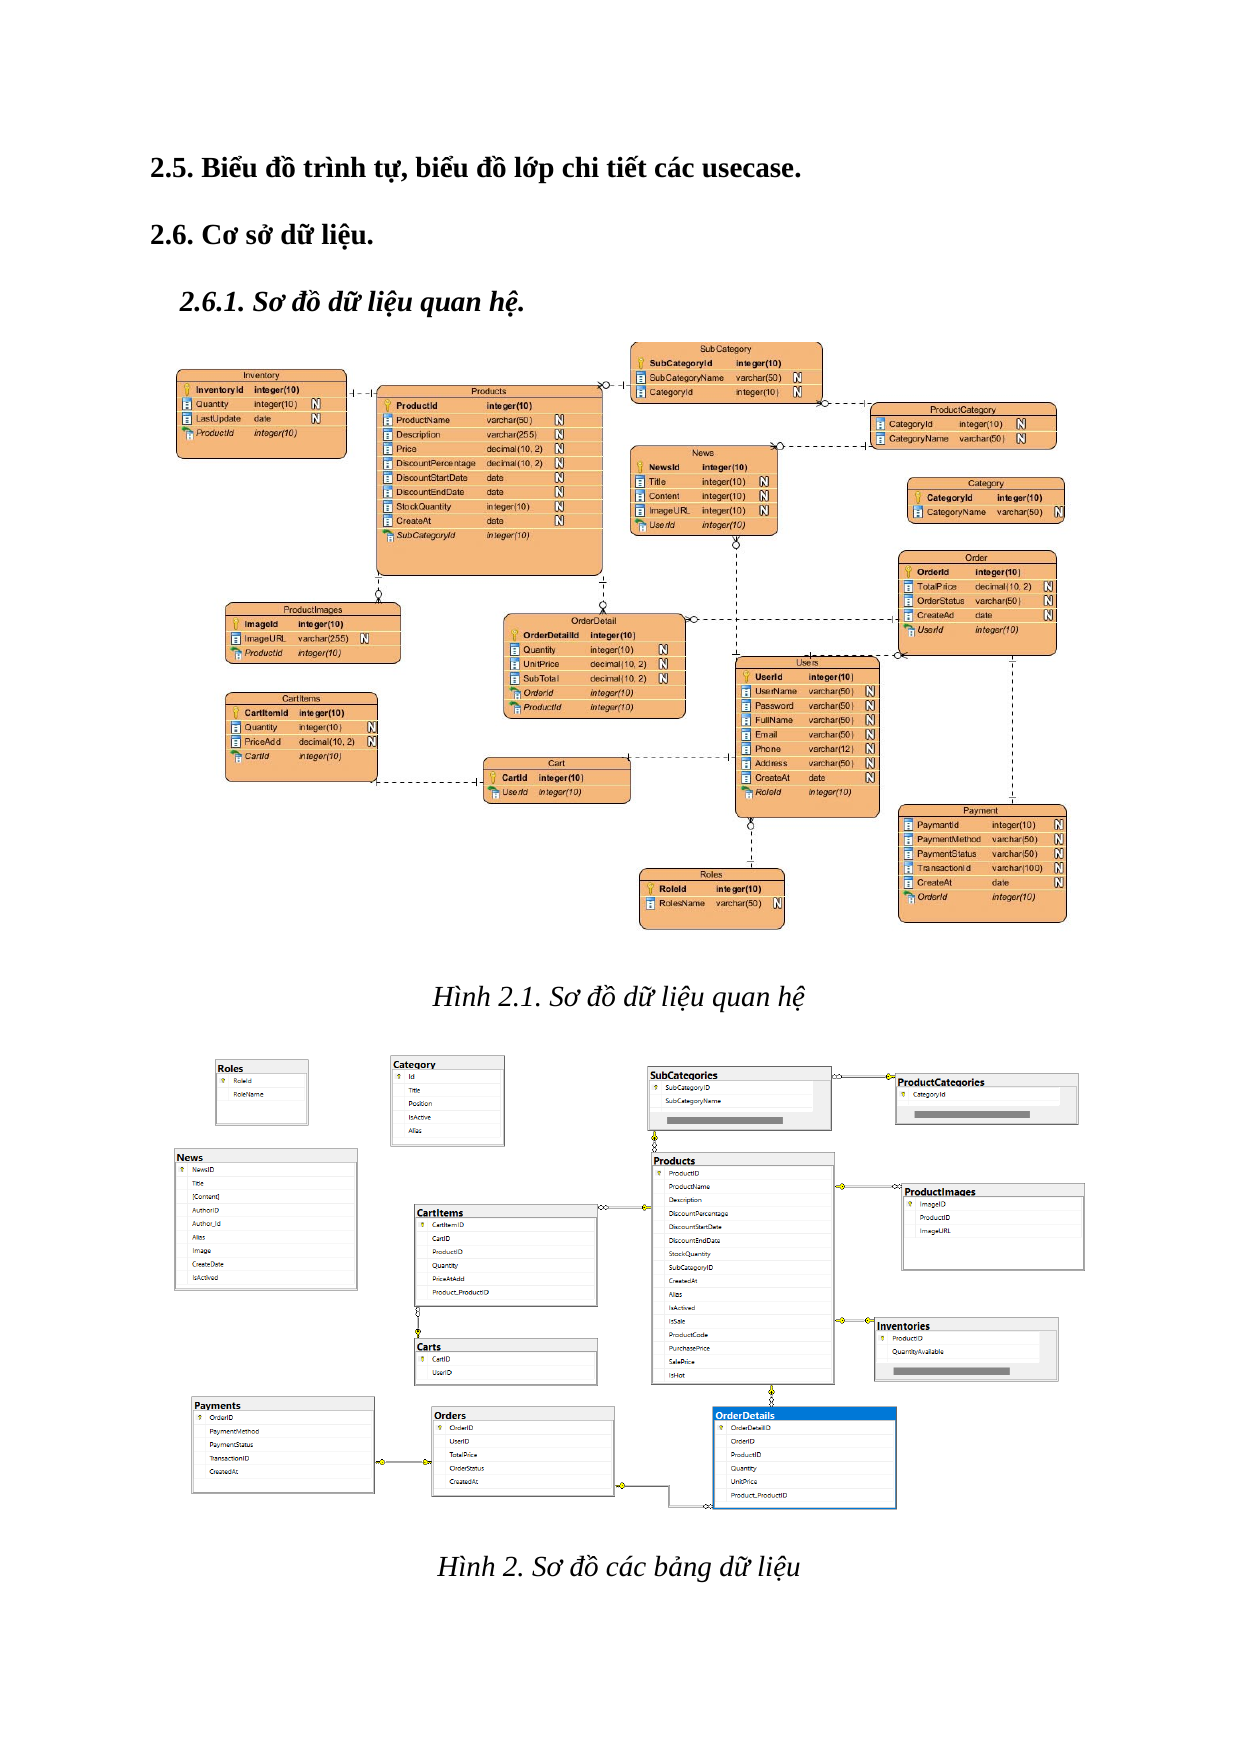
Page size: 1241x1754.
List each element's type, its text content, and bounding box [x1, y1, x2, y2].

subtitle 2.6.1. Sơ đồ dữ liệu quan hệ. [179, 284, 1090, 317]
subtitle 2.6. Cơ sở dữ liệu. [150, 217, 1090, 251]
text Hình 2. Sơ đồ các bảng dữ liệu [150, 1549, 1090, 1582]
picture [150, 342, 1091, 946]
picture [150, 1045, 1091, 1516]
text Hình 2.1. Sơ đồ dữ liệu quan hệ [150, 979, 1090, 1012]
subtitle 2.5. Biểu đồ trình tự, biểu đồ lớp chi tiết các usecase. [150, 150, 1090, 183]
